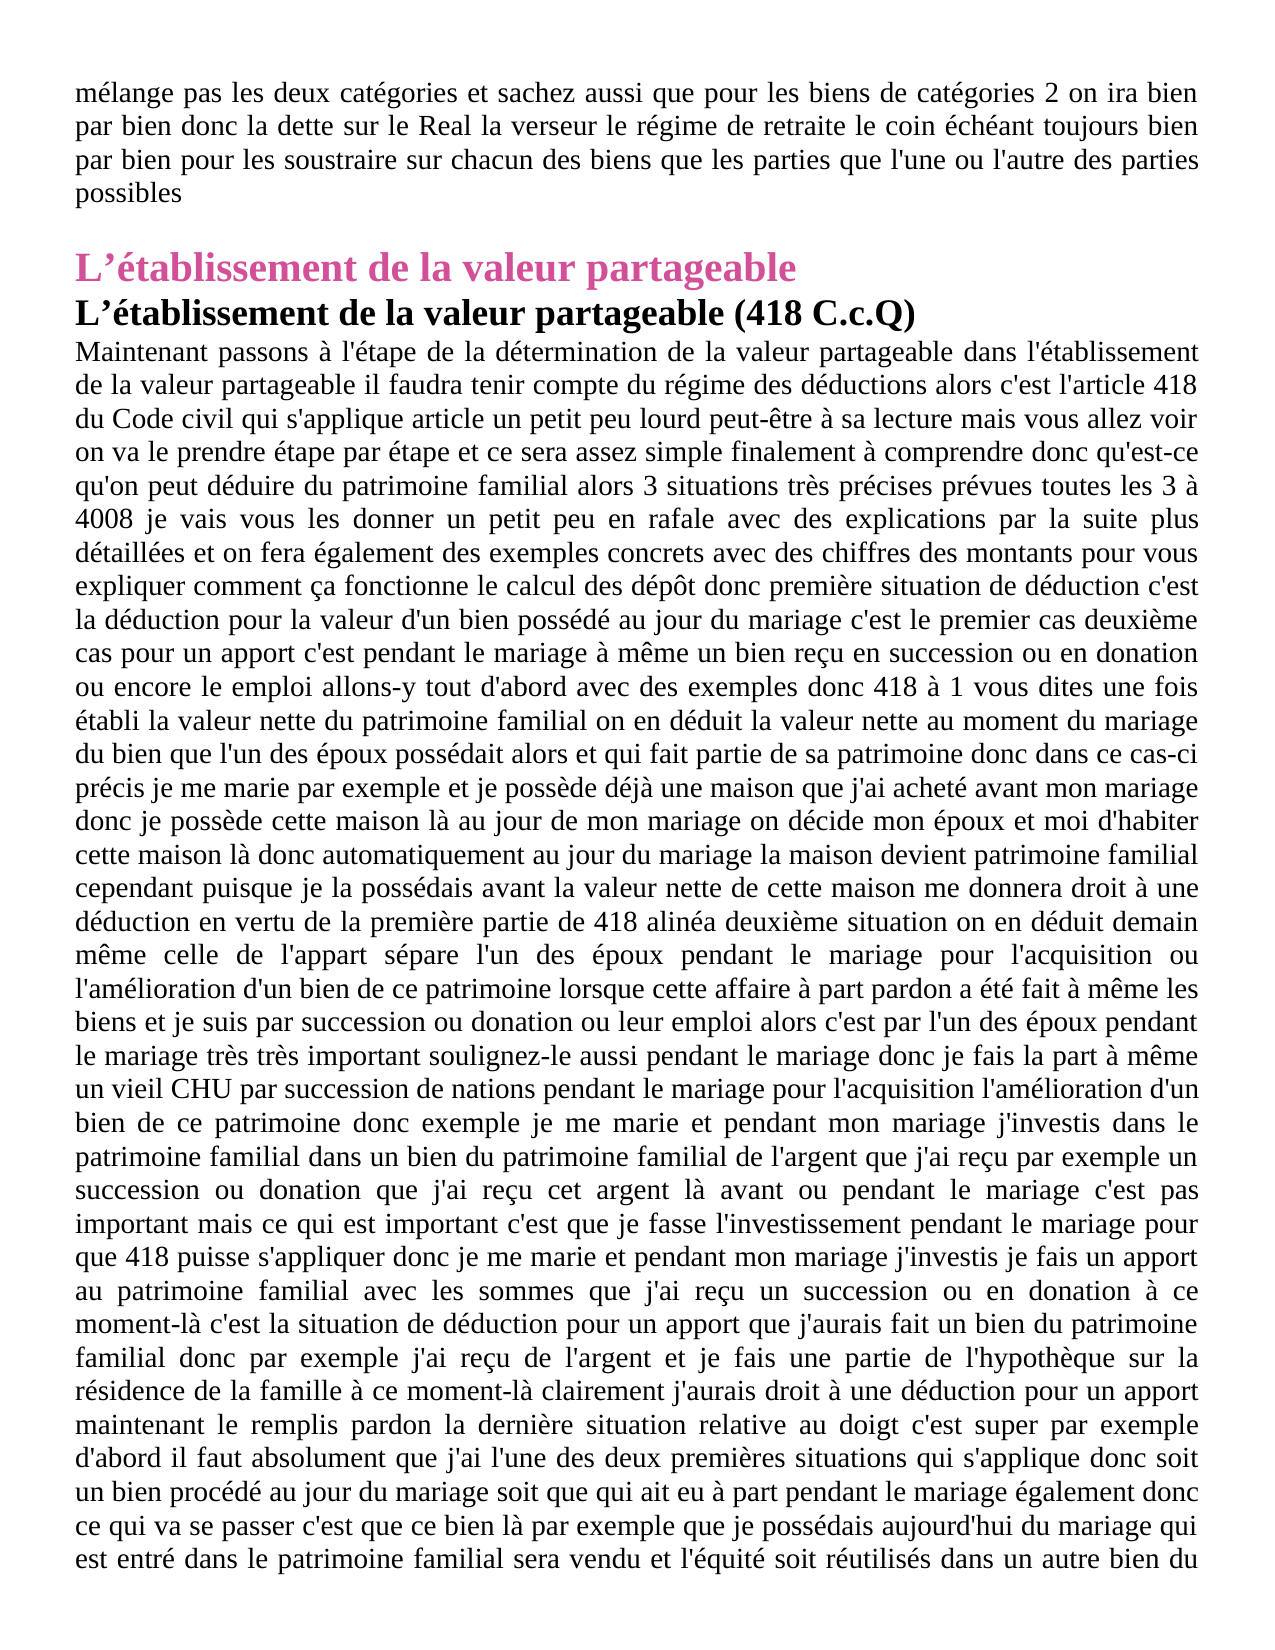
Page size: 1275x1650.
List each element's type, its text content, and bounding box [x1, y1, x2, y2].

text L’établissement de la valeur partageable [75, 243, 1200, 291]
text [75, 334, 1200, 1575]
text L’établissement de la valeur partageable (418 C.c.Q) [75, 291, 1200, 334]
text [75, 75, 1200, 209]
